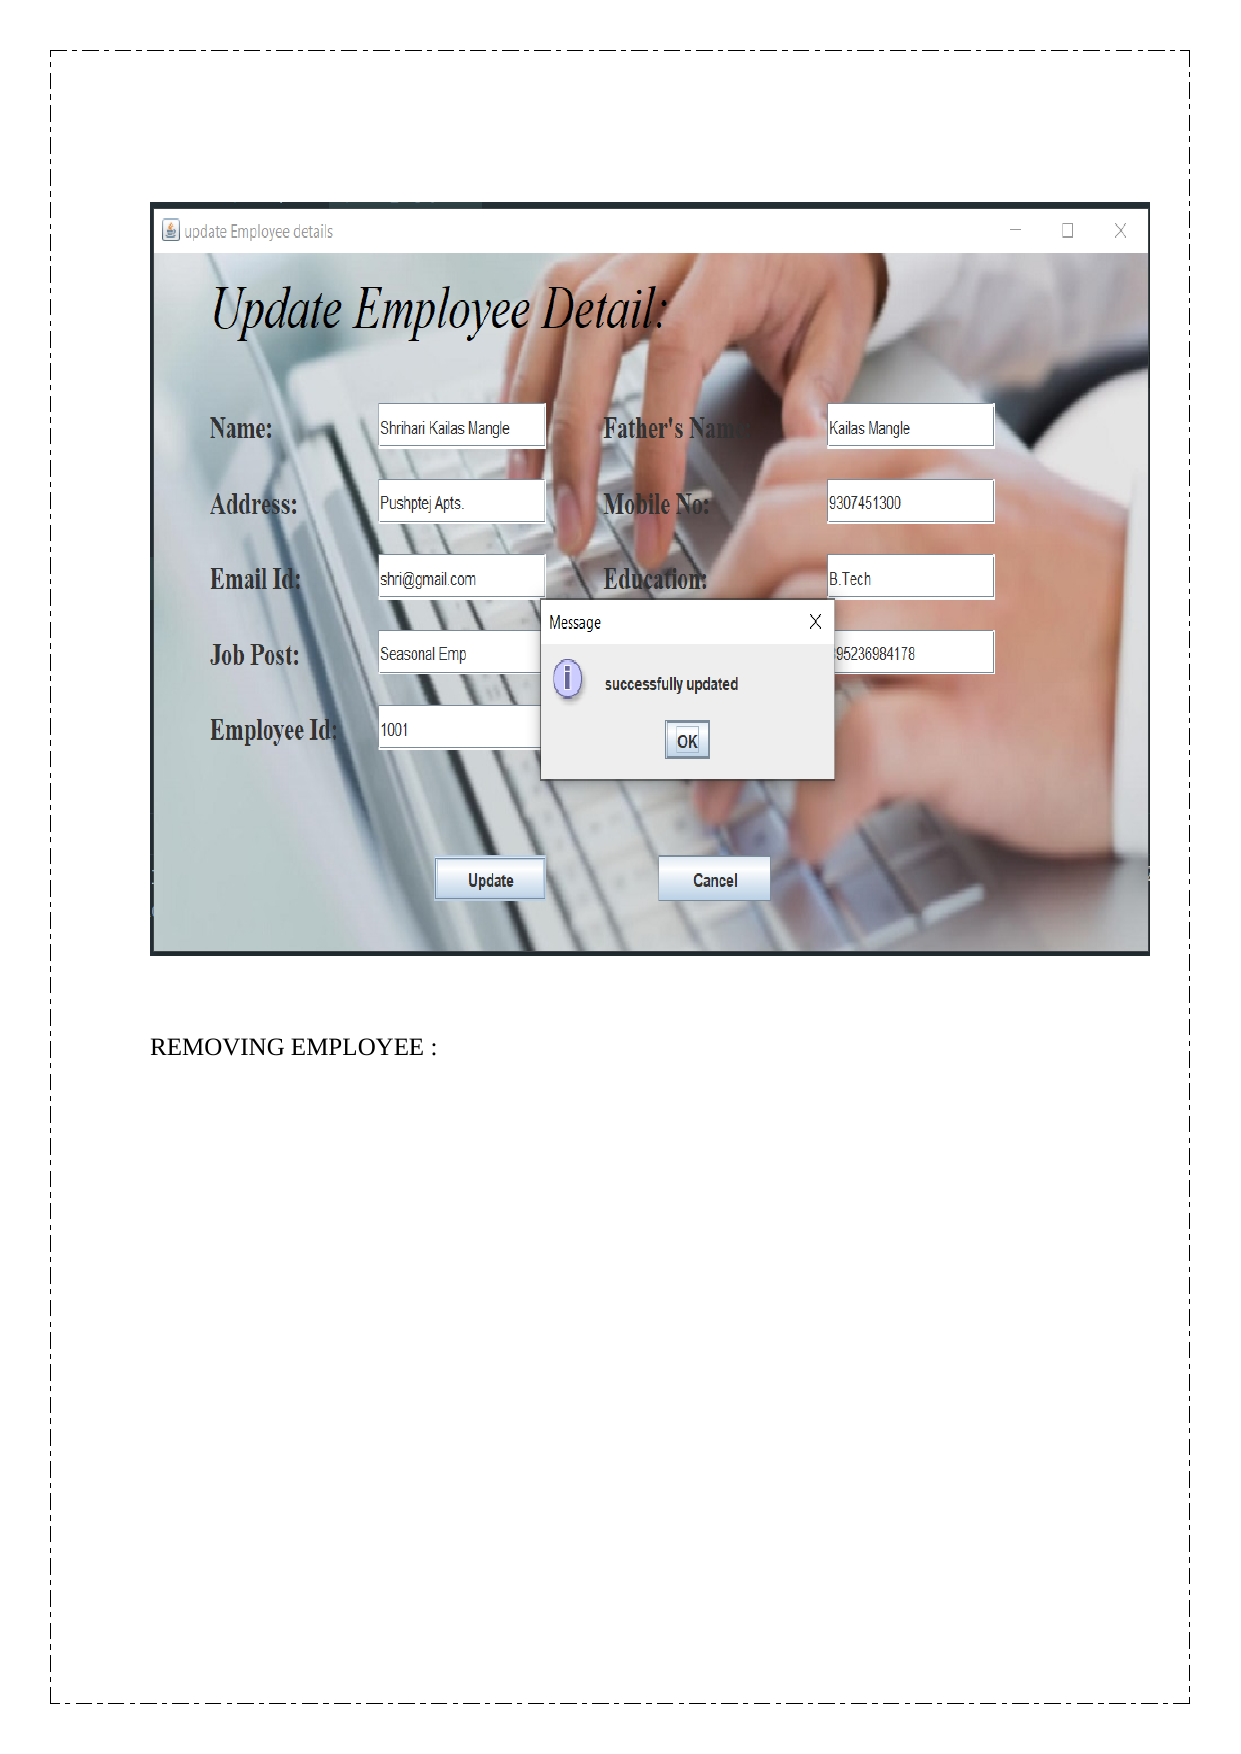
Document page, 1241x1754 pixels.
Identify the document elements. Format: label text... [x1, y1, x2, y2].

picture [150, 202, 1150, 956]
text REMOVING EMPLOYEE : [150, 1032, 1090, 1061]
